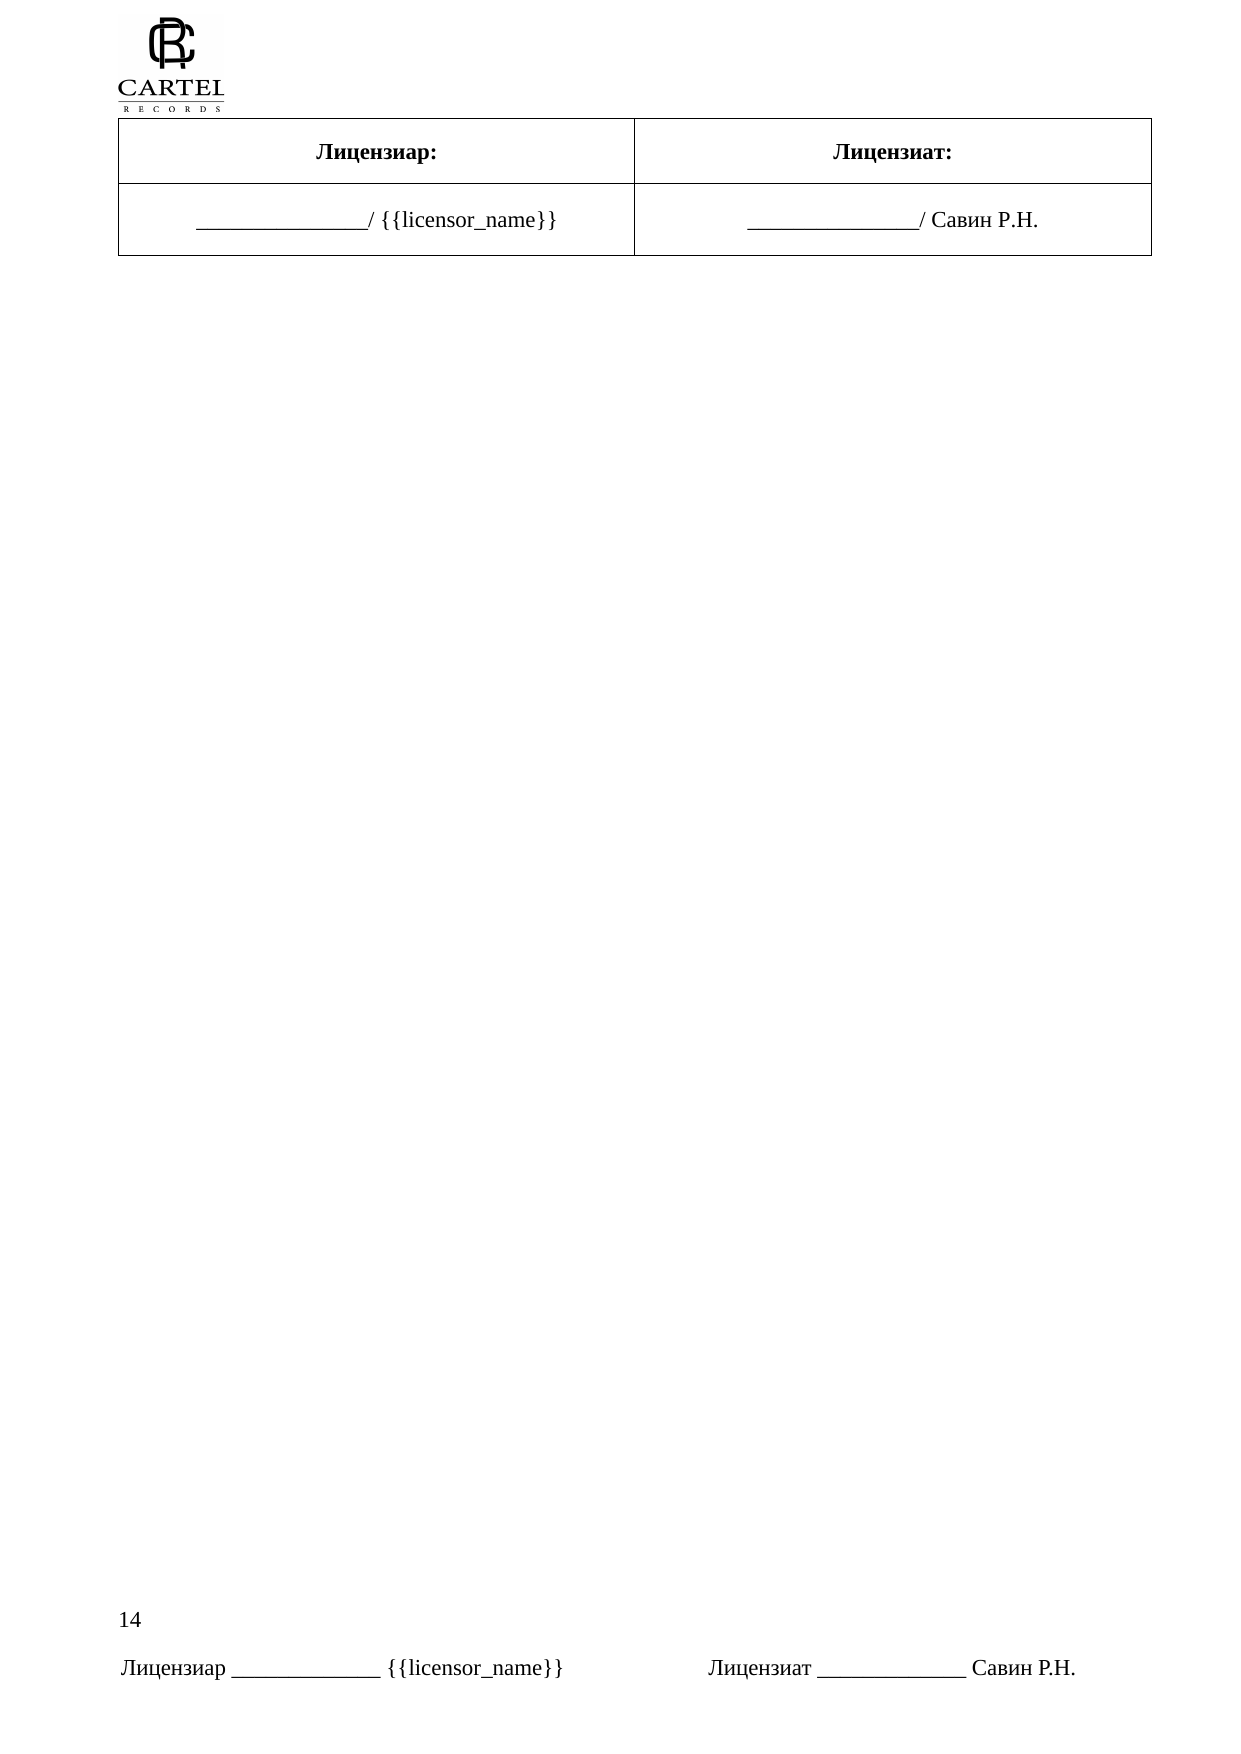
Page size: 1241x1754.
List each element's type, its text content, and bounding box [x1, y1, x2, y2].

picture [118, 14, 225, 112]
table_header Лицензиат: [635, 119, 1151, 183]
table_cell _______________/ Савин Р.Н. [635, 184, 1151, 255]
table_cell _______________/ {{licensor_name}} [119, 184, 634, 255]
table_header Лицензиар: [119, 119, 634, 183]
